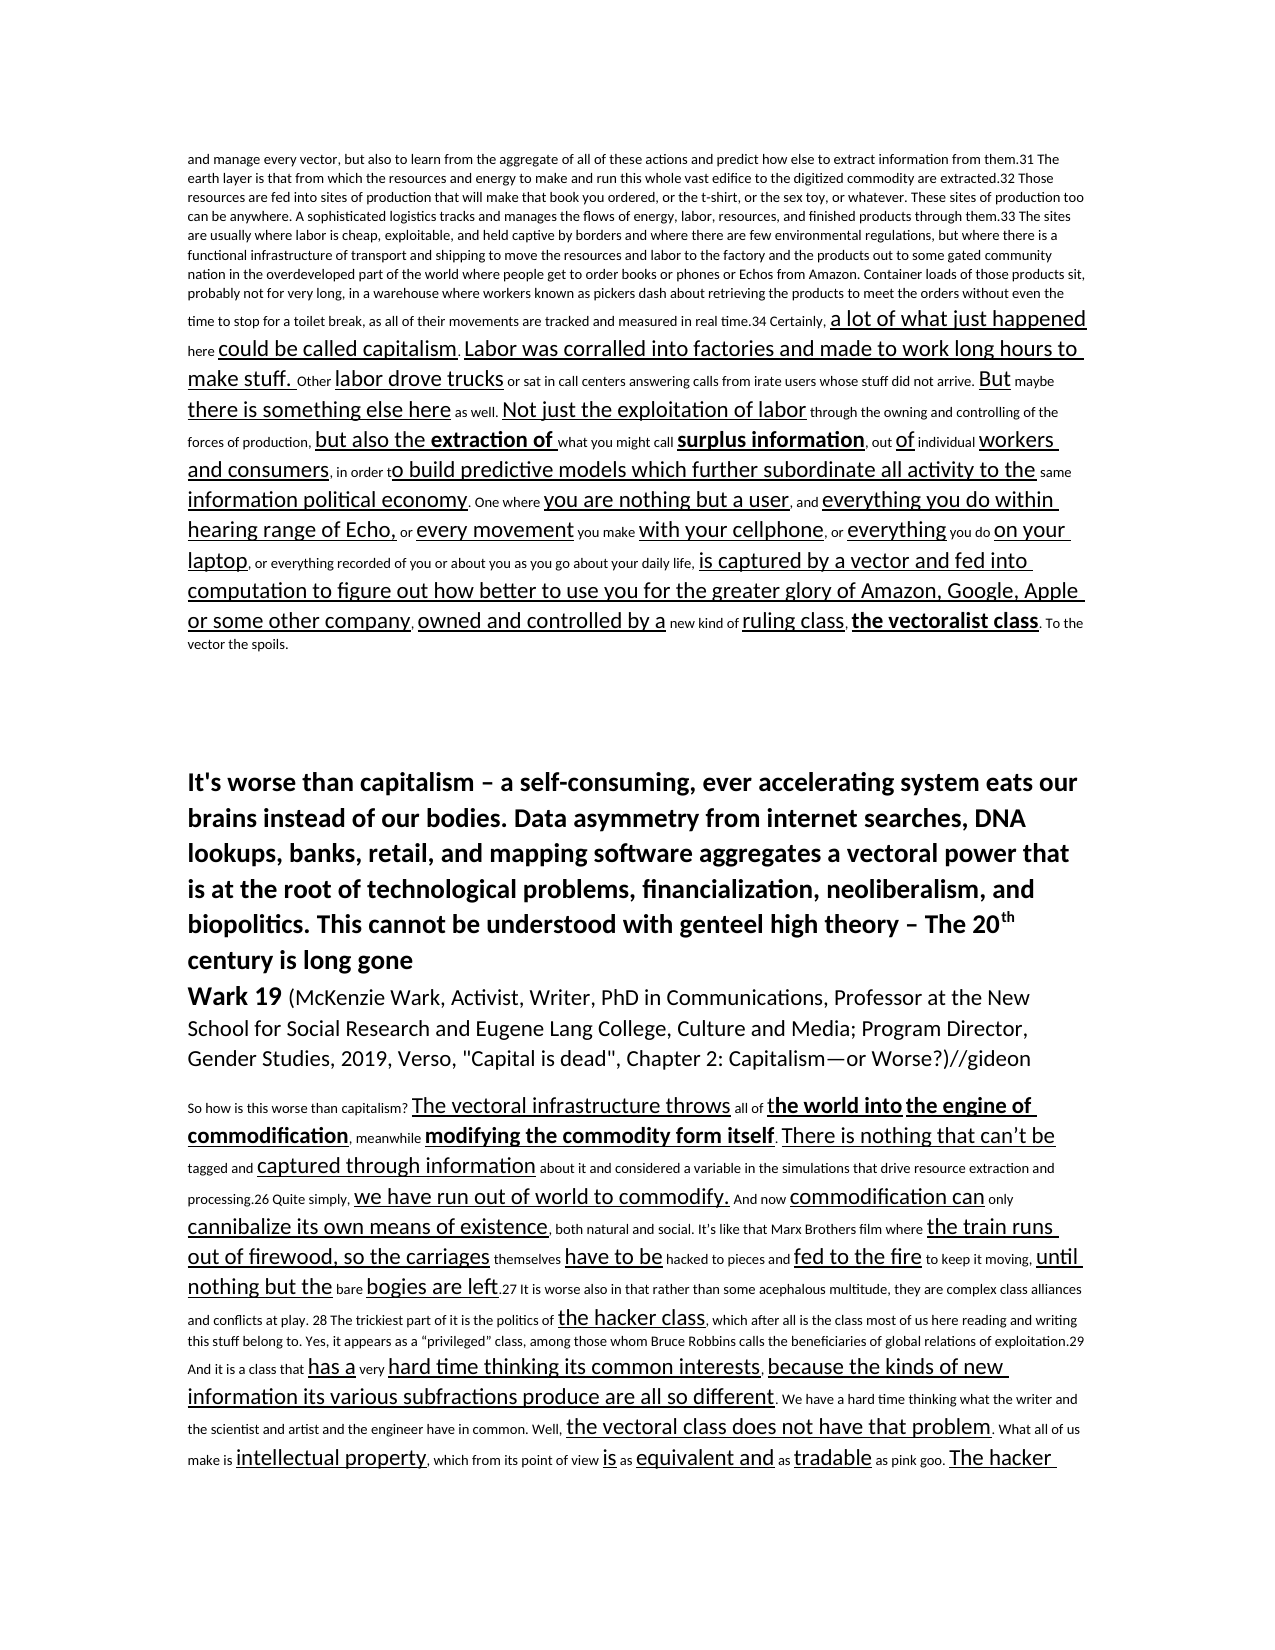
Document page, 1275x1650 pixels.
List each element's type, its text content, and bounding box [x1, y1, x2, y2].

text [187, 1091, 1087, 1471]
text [187, 150, 1087, 653]
subtitle It's worse than capitalism – a self-consuming, ever accelerating system eats our brains instead of our bodies. Data asymmetry from internet searches, DNA lookups, banks, retail, and mapping software aggregates a vectoral power that is at the root of technological problems, financialization, neoliberalism, and biopolitics. This cannot be understood with genteel high theory – The 20th century is long gone [187, 765, 1087, 976]
text Wark 19 (McKenzie Wark, Activist, Writer, PhD in Communications, Professor at the New School for Social Research and Eugene Lang College, Culture and Media; Program Director, Gender Studies, 2019, Verso, "Capital is dead", Chapter 2: Capitalism—or Worse?)//gideon [187, 979, 1087, 1072]
